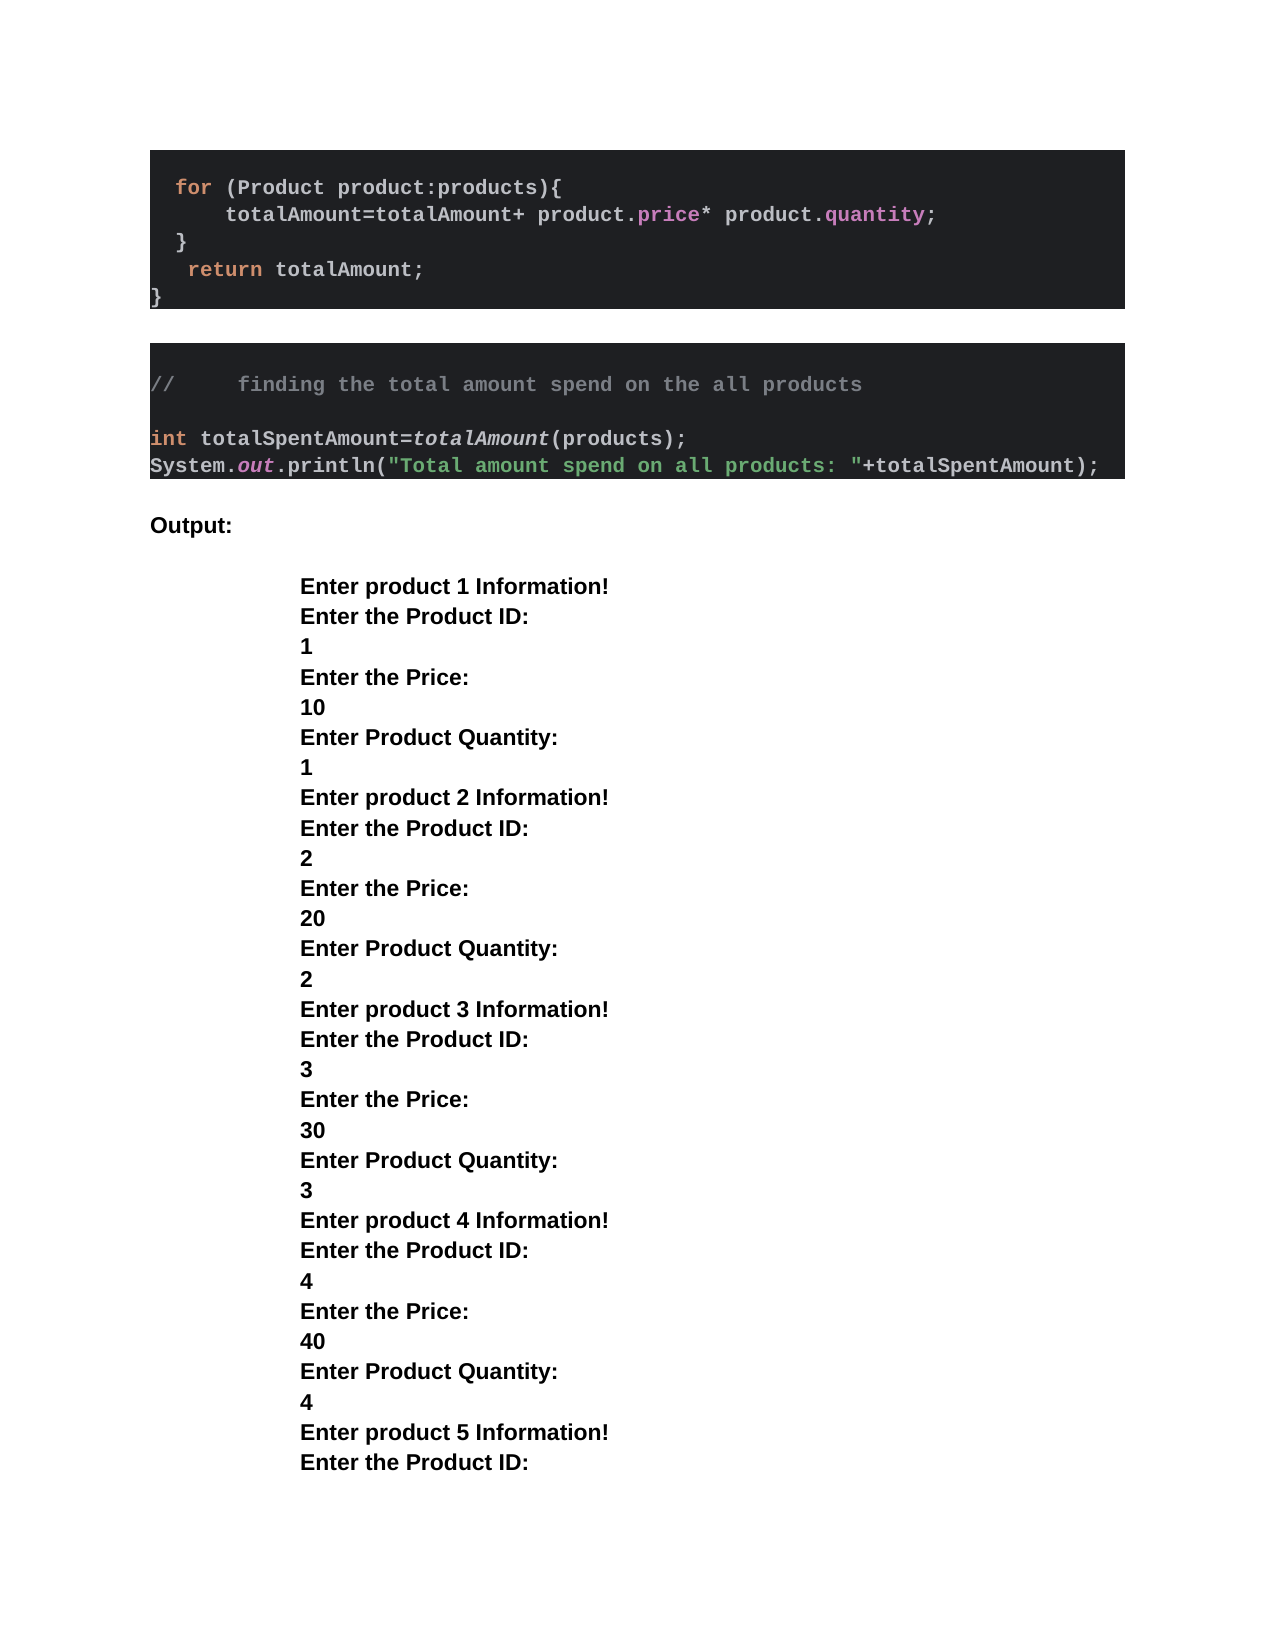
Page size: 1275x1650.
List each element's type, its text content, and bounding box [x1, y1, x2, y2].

text Enter the Product ID: [300, 1026, 1125, 1052]
text Enter Product Quantity: [300, 1358, 1125, 1385]
text 20 [300, 905, 1125, 932]
text Enter the Price: [300, 1298, 1125, 1324]
text Enter Product Quantity: [300, 1147, 1125, 1173]
text Enter the Price: [300, 663, 1125, 690]
text // finding the total amount spend on the all products [150, 373, 1125, 397]
text 4 [300, 1388, 1125, 1415]
text Enter product 1 Information! [300, 573, 1125, 599]
text } [150, 286, 1125, 309]
text 2 [300, 966, 1125, 992]
text 30 [300, 1117, 1125, 1143]
text 3 [300, 1056, 1125, 1083]
text Enter the Product ID: [300, 814, 1125, 841]
text 3 [300, 1177, 1125, 1203]
text totalAmount=totalAmount+ product.price* product.quantity; [150, 204, 1125, 228]
text Enter product 4 Information! [300, 1207, 1125, 1234]
text 1 [300, 633, 1125, 660]
text 4 [300, 1268, 1125, 1294]
text Enter Product Quantity: [300, 935, 1125, 962]
text } [150, 232, 1125, 255]
text 10 [300, 694, 1125, 720]
text return totalAmount; [150, 259, 1125, 282]
text Enter product 3 Information! [300, 996, 1125, 1022]
text Enter product 5 Information! [300, 1419, 1125, 1445]
text 2 [300, 845, 1125, 871]
text Enter the Product ID: [300, 603, 1125, 629]
text Enter the Product ID: [300, 1237, 1125, 1264]
text Enter the Price: [300, 1086, 1125, 1113]
text int totalSpentAmount=totalAmount(products); [150, 428, 1125, 452]
text 1 [300, 754, 1125, 781]
text Enter Product Quantity: [300, 724, 1125, 750]
text for (Product product:products){ [150, 177, 1125, 201]
text Enter the Product ID: [300, 1449, 1125, 1475]
text Output: [150, 512, 1125, 539]
text System.out.println("Total amount spend on all products: "+totalSpentAmount); [150, 455, 1125, 479]
text Enter the Price: [300, 875, 1125, 901]
text 40 [300, 1328, 1125, 1354]
text Enter product 2 Information! [300, 784, 1125, 811]
